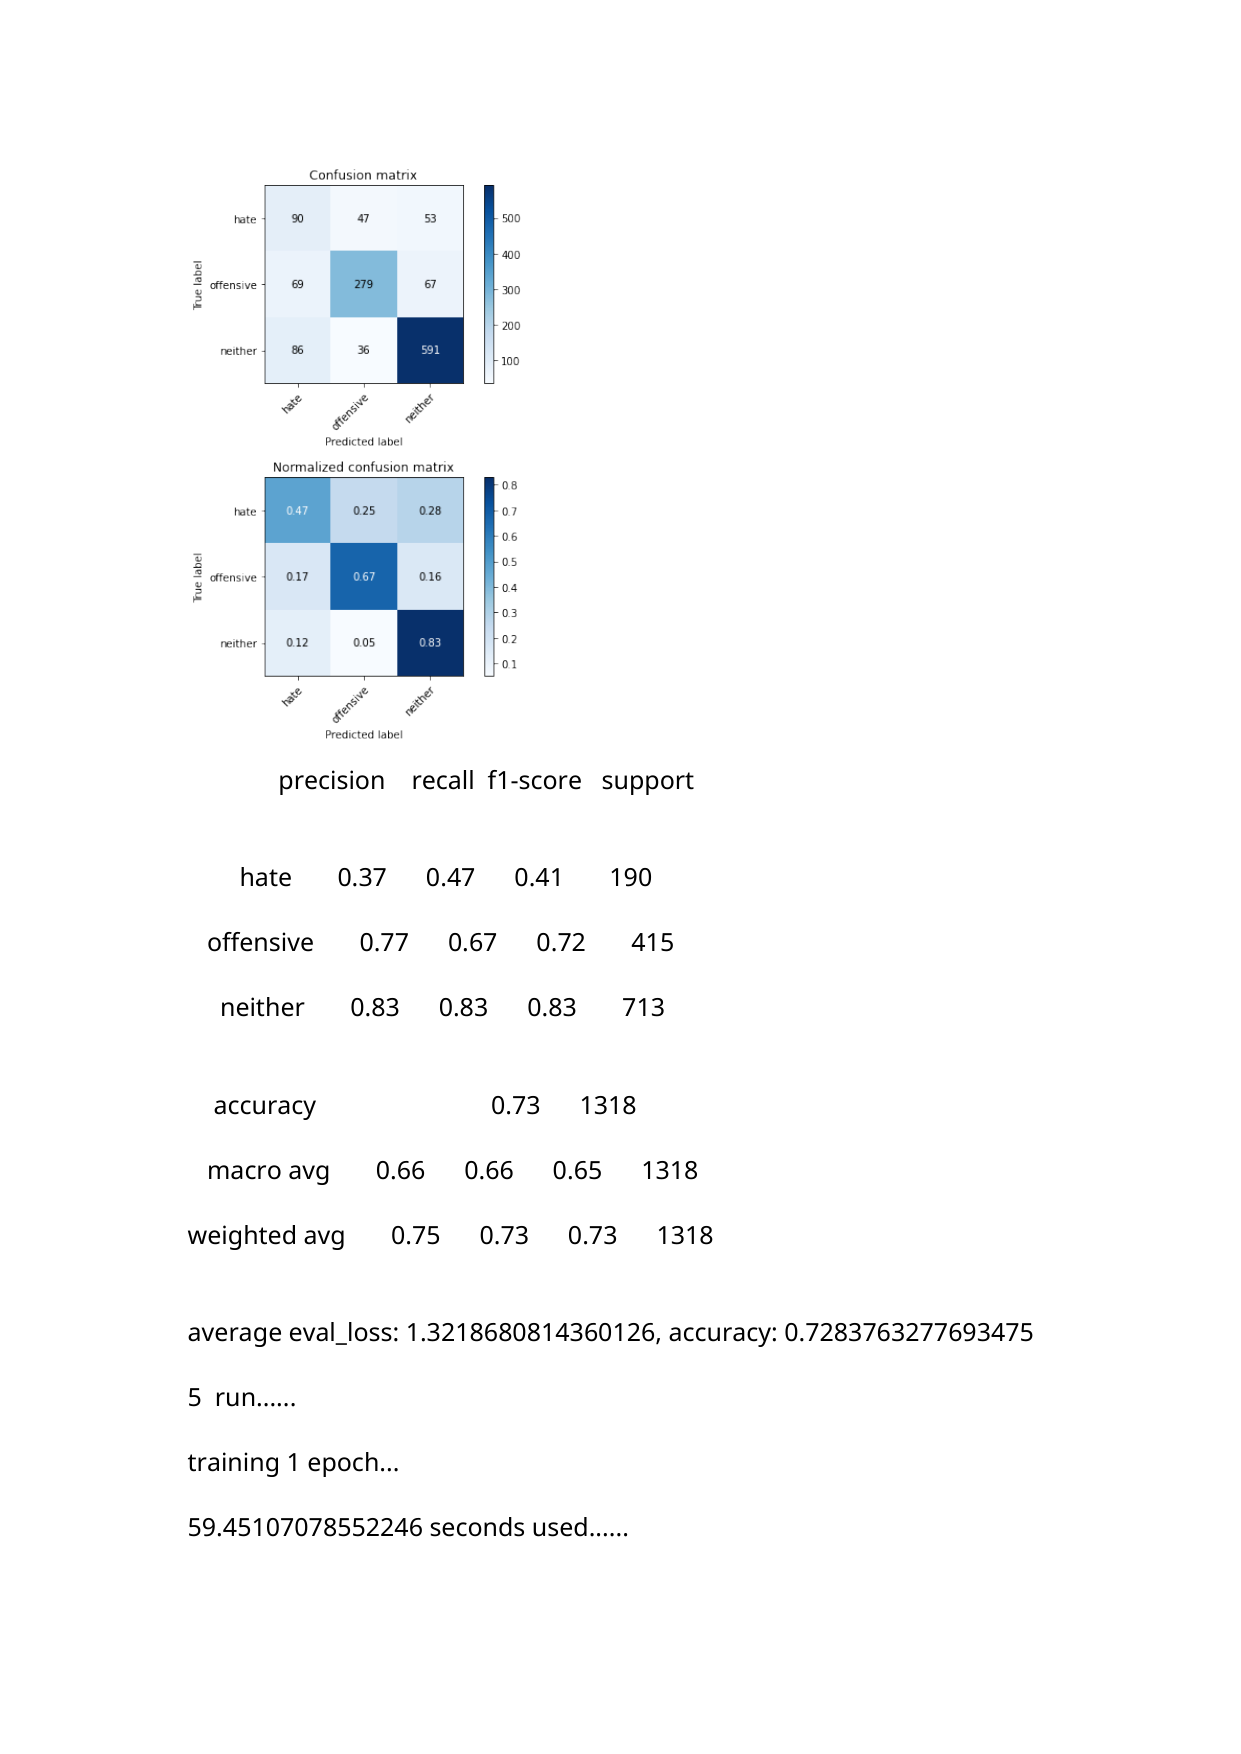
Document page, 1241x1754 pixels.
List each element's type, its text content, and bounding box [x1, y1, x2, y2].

text neither 0.83 0.83 0.83 713 [187, 974, 1053, 1039]
text weighted avg 0.75 0.73 0.73 1318 [187, 1202, 1053, 1267]
picture [187, 455, 525, 747]
text offensive 0.77 0.67 0.72 415 [187, 909, 1053, 974]
text training 1 epoch... [187, 1429, 1053, 1494]
picture [187, 162, 528, 454]
text hate 0.37 0.47 0.41 190 [187, 844, 1053, 909]
text macro avg 0.66 0.66 0.65 1318 [187, 1137, 1053, 1202]
text 59.45107078552246 seconds used...... [187, 1494, 1053, 1559]
text 5 run...... [187, 1364, 1053, 1429]
text accuracy 0.73 1318 [187, 1072, 1053, 1137]
text precision recall f1-score support [187, 747, 1053, 812]
text average eval_loss: 1.3218680814360126, accuracy: 0.7283763277693475 [187, 1299, 1053, 1364]
